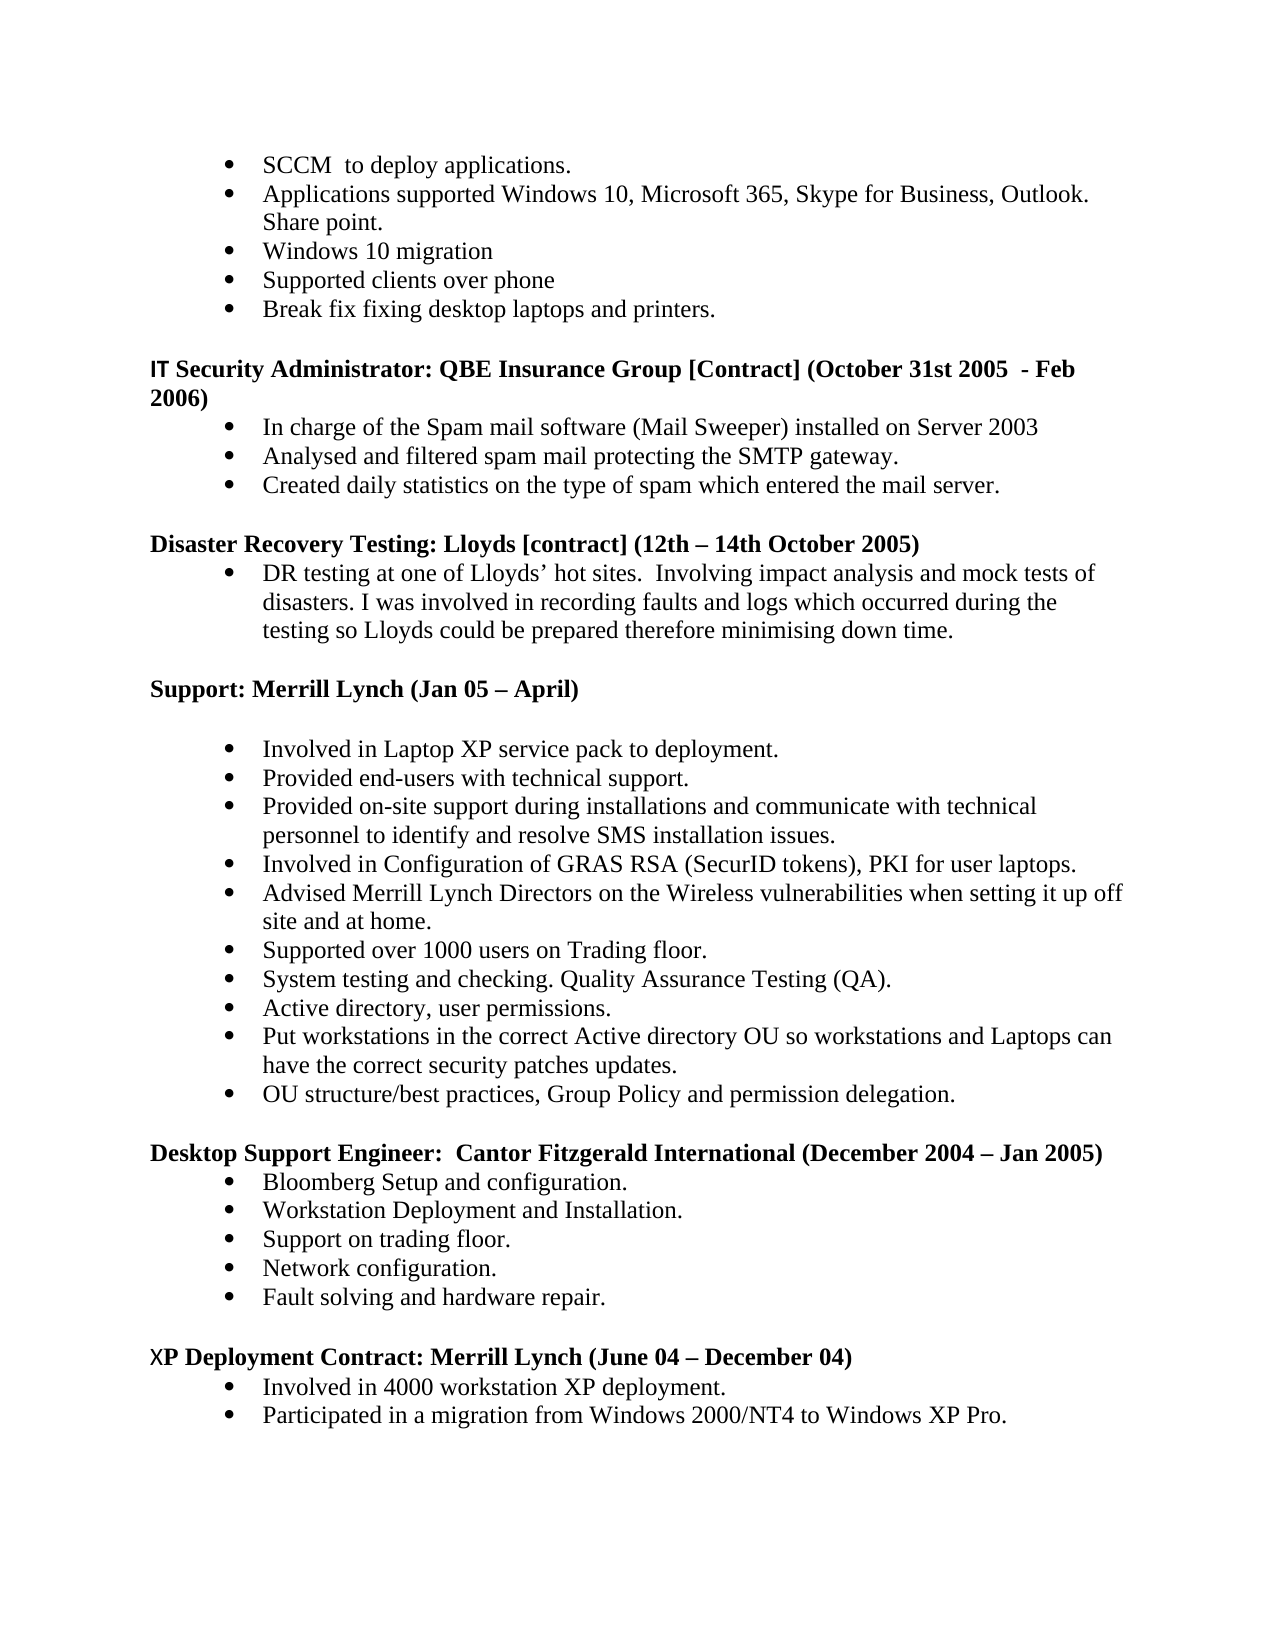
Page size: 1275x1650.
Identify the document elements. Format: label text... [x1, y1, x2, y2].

list In charge of the Spam mail software (Mail Sweeper) installed on Server 2003 [225, 412, 1125, 441]
list Analysed and filtered spam mail protecting the SMTP gateway. [225, 441, 1125, 470]
list OU structure/best practices, Group Policy and permission delegation. [225, 1079, 1125, 1108]
list Created daily statistics on the type of spam which entered the mail server. [225, 470, 1125, 498]
list Involved in 4000 workstation XP deployment. [225, 1372, 1125, 1400]
text IT Security Administrator: QBE Insurance Group [Contract] (October 31st 2005 - Feb 2006) [150, 353, 1125, 412]
list Break fix fixing desktop laptops and printers. [225, 294, 1125, 322]
list Provided on-site support during installations and communicate with technical personnel to identify and resolve SMS installation issues. [225, 791, 1125, 849]
list Involved in Configuration of GRAS RSA (SecurID tokens), PKI for user laptops. [225, 849, 1125, 878]
text Disaster Recovery Testing: Lloyds [contract] (12th – 14th October 2005) [150, 529, 1125, 558]
list Fault solving and hardware repair. [225, 1282, 1125, 1311]
list Provided end-users with technical support. [225, 763, 1125, 791]
text Support: Merrill Lynch (Jan 05 – April) [150, 674, 1125, 703]
list Involved in Laptop XP service pack to deployment. [225, 734, 1125, 763]
list Windows 10 migration [225, 236, 1125, 265]
list Network configuration. [225, 1253, 1125, 1282]
list Supported clients over phone [225, 265, 1125, 294]
list Support on trading floor. [225, 1224, 1125, 1253]
list Supported over 1000 users on Trading floor. [225, 935, 1125, 964]
list Participated in a migration from Windows 2000/NT4 to Windows XP Pro. [225, 1400, 1125, 1429]
list Applications supported Windows 10, Microsoft 365, Skype for Business, Outlook. Share point. [225, 179, 1125, 236]
list System testing and checking. Quality Assurance Testing (QA). [225, 964, 1125, 993]
list Advised Merrill Lynch Directors on the Wireless vulnerabilities when setting it up off site and at home. [225, 878, 1125, 935]
list Put workstations in the correct Active directory OU so workstations and Laptops can have the correct security patches updates. [225, 1021, 1125, 1079]
list DR testing at one of Lloyds’ hot sites. Involving impact analysis and mock tests of disasters. I was involved in recording faults and logs which occurred during the testing so Lloyds could be prepared therefore minimising down time. [225, 558, 1125, 644]
list Active directory, user permissions. [225, 993, 1125, 1021]
list Workstation Deployment and Installation. [225, 1196, 1125, 1224]
list SCCM to deploy applications. [225, 150, 1125, 179]
text XP Deployment Contract: Merrill Lynch (June 04 – December 04) [150, 1341, 1125, 1372]
list Bloomberg Setup and configuration. [225, 1167, 1125, 1196]
text Desktop Support Engineer: Cantor Fitzgerald International (December 2004 – Jan 2005) [150, 1138, 1125, 1167]
